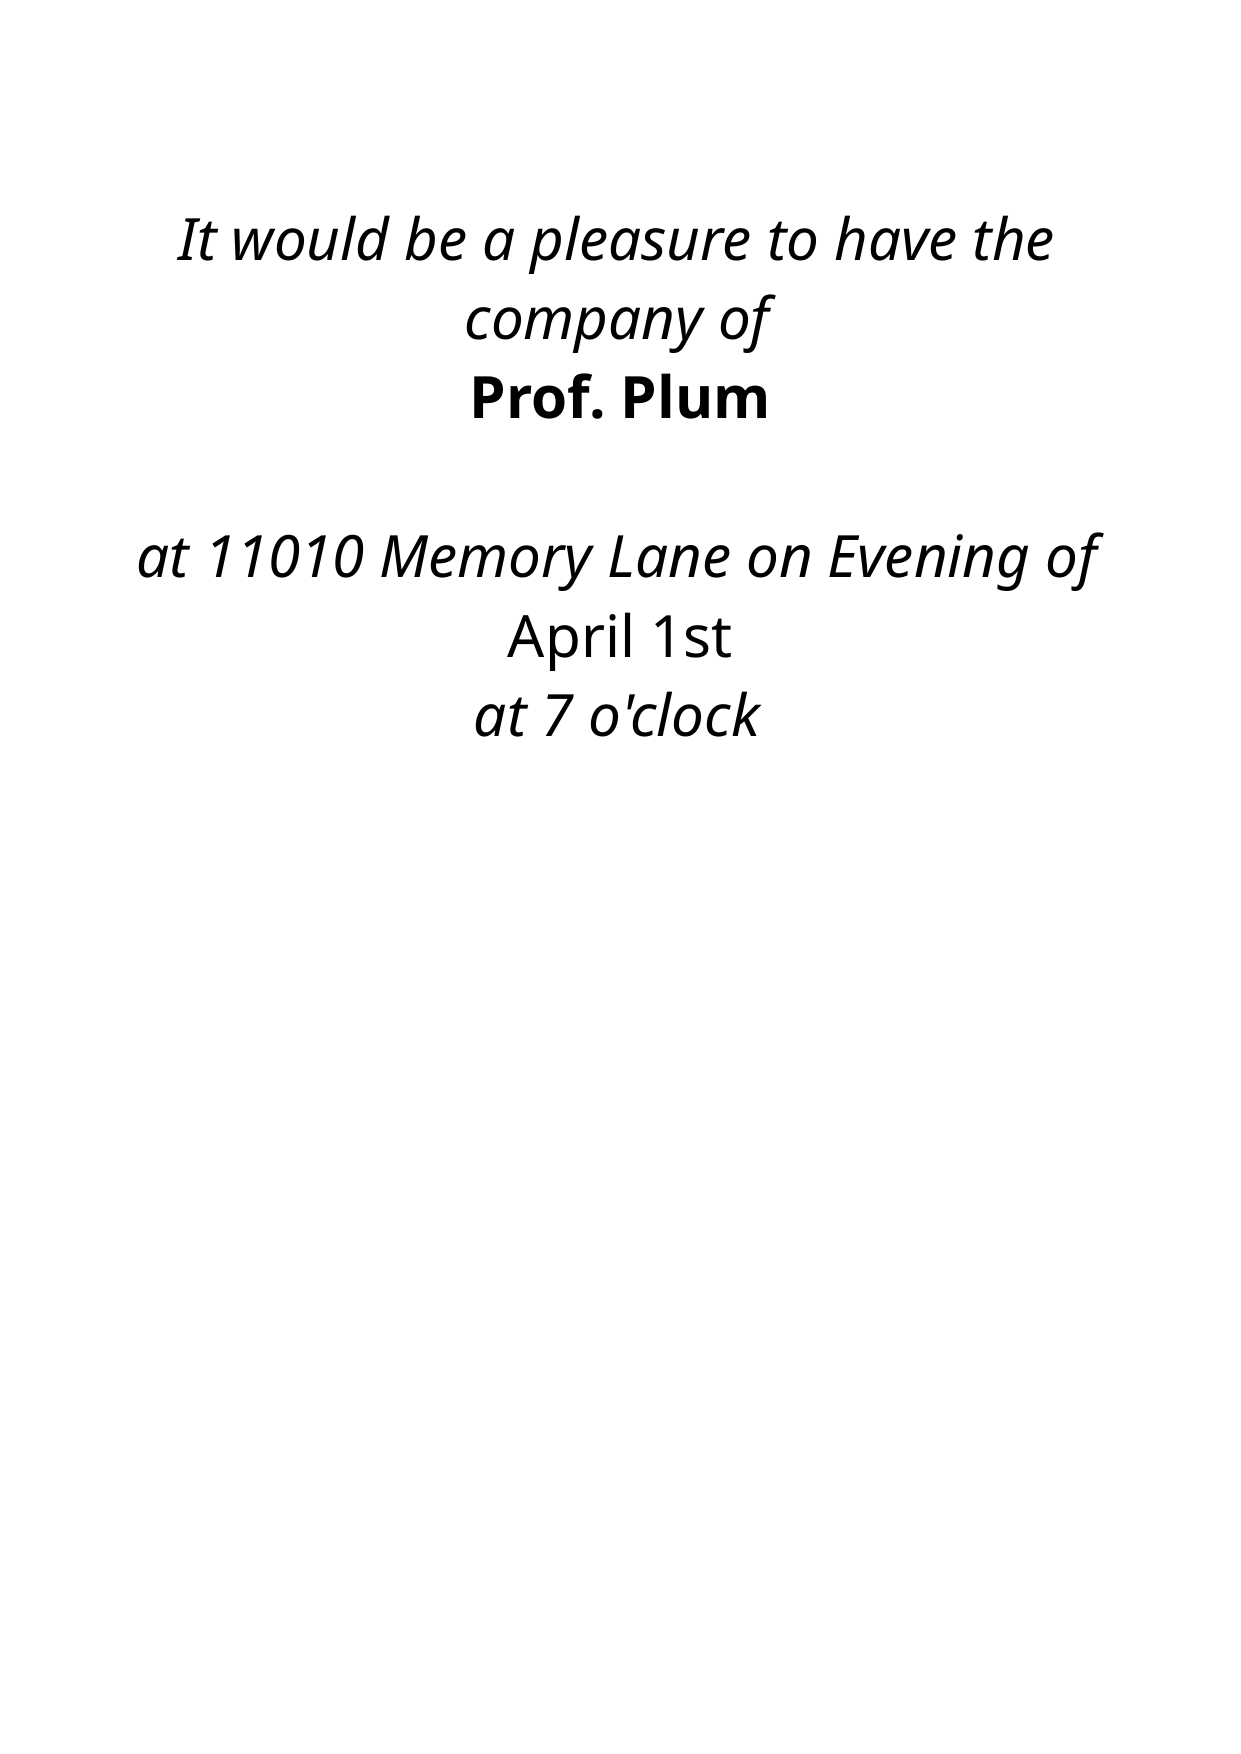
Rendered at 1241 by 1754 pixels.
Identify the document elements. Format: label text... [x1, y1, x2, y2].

text April 1st [118, 595, 1122, 674]
text at 11010 Memory Lane on Evening of [118, 516, 1122, 595]
text at 7 o'clock [118, 674, 1122, 754]
text Prof. Plum [118, 357, 1122, 516]
text It would be a pleasure to have the company of [118, 198, 1122, 357]
